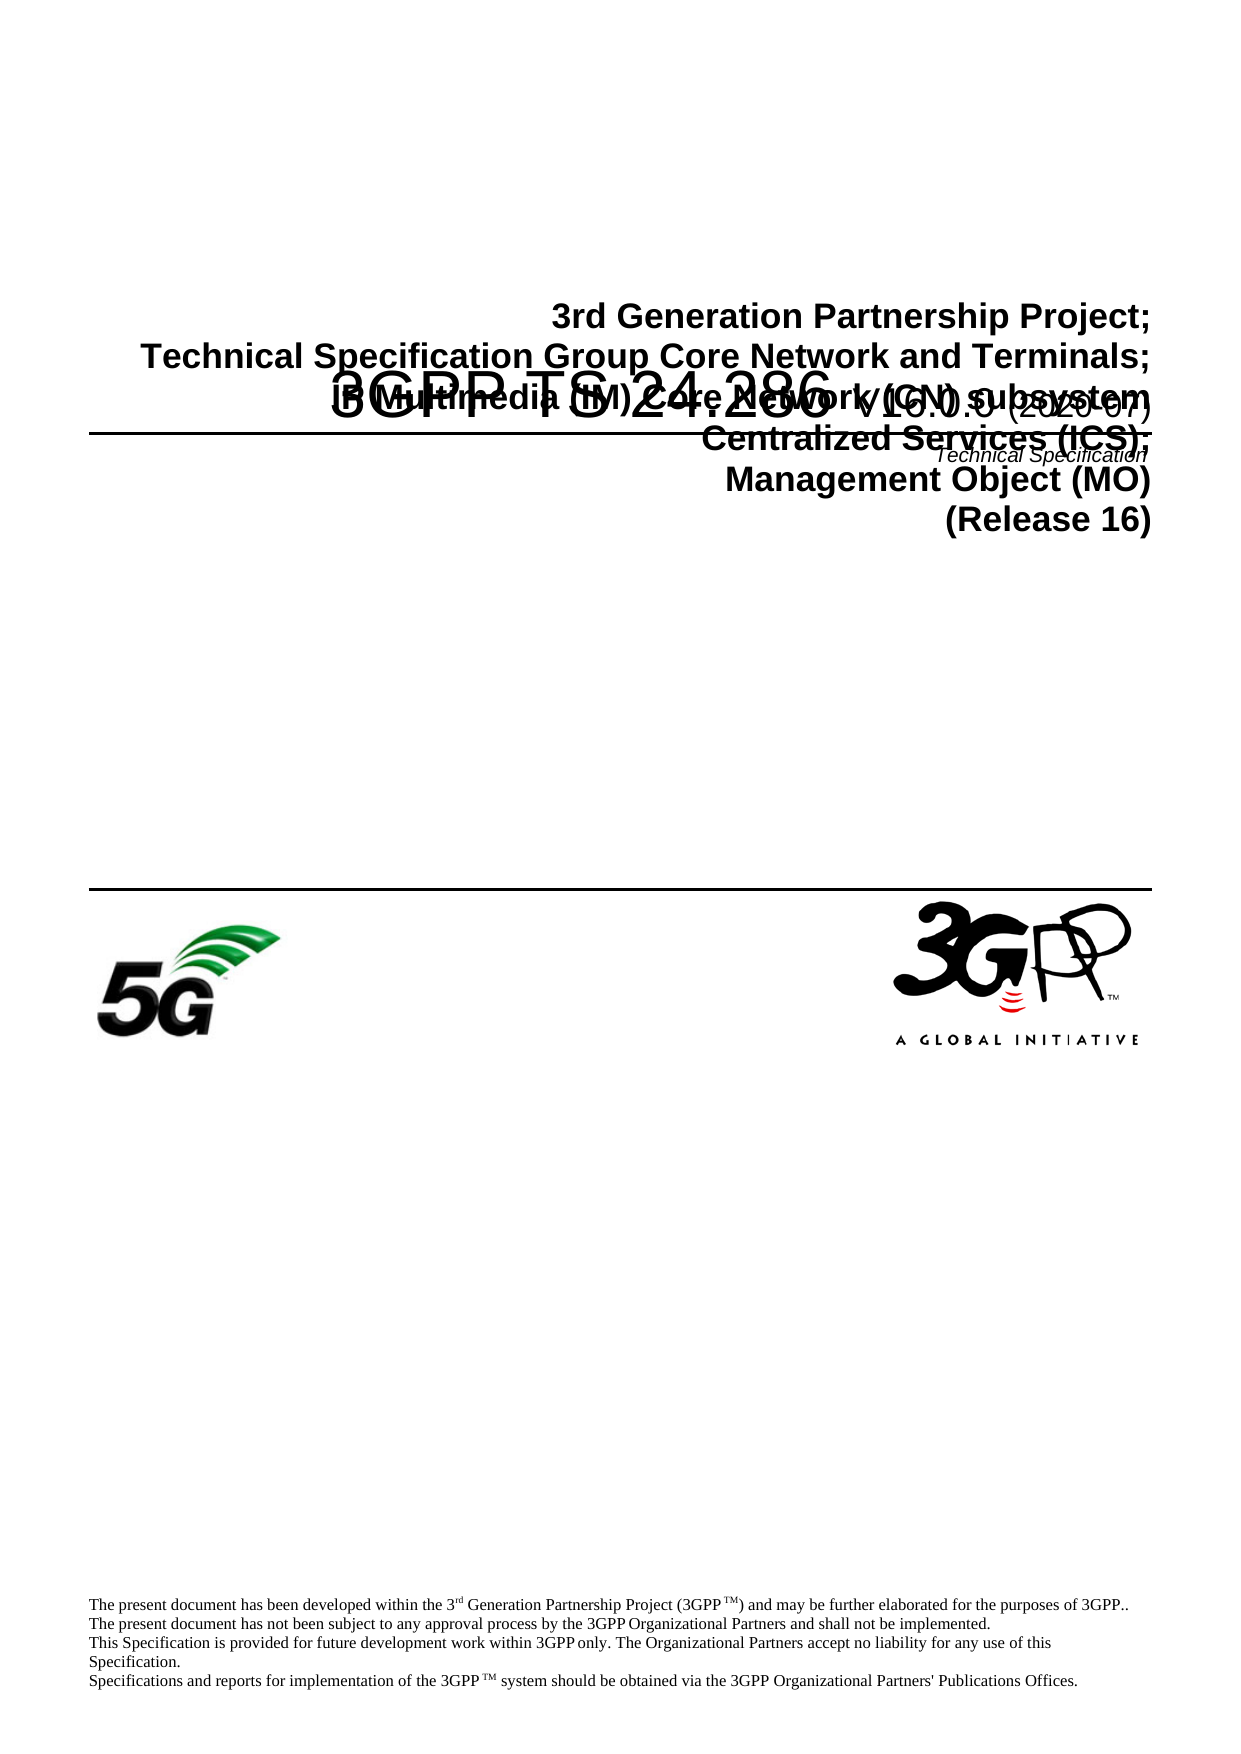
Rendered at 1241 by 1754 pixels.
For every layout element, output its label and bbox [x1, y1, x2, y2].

picture [88, 912, 288, 1050]
picture [885, 893, 1152, 1050]
